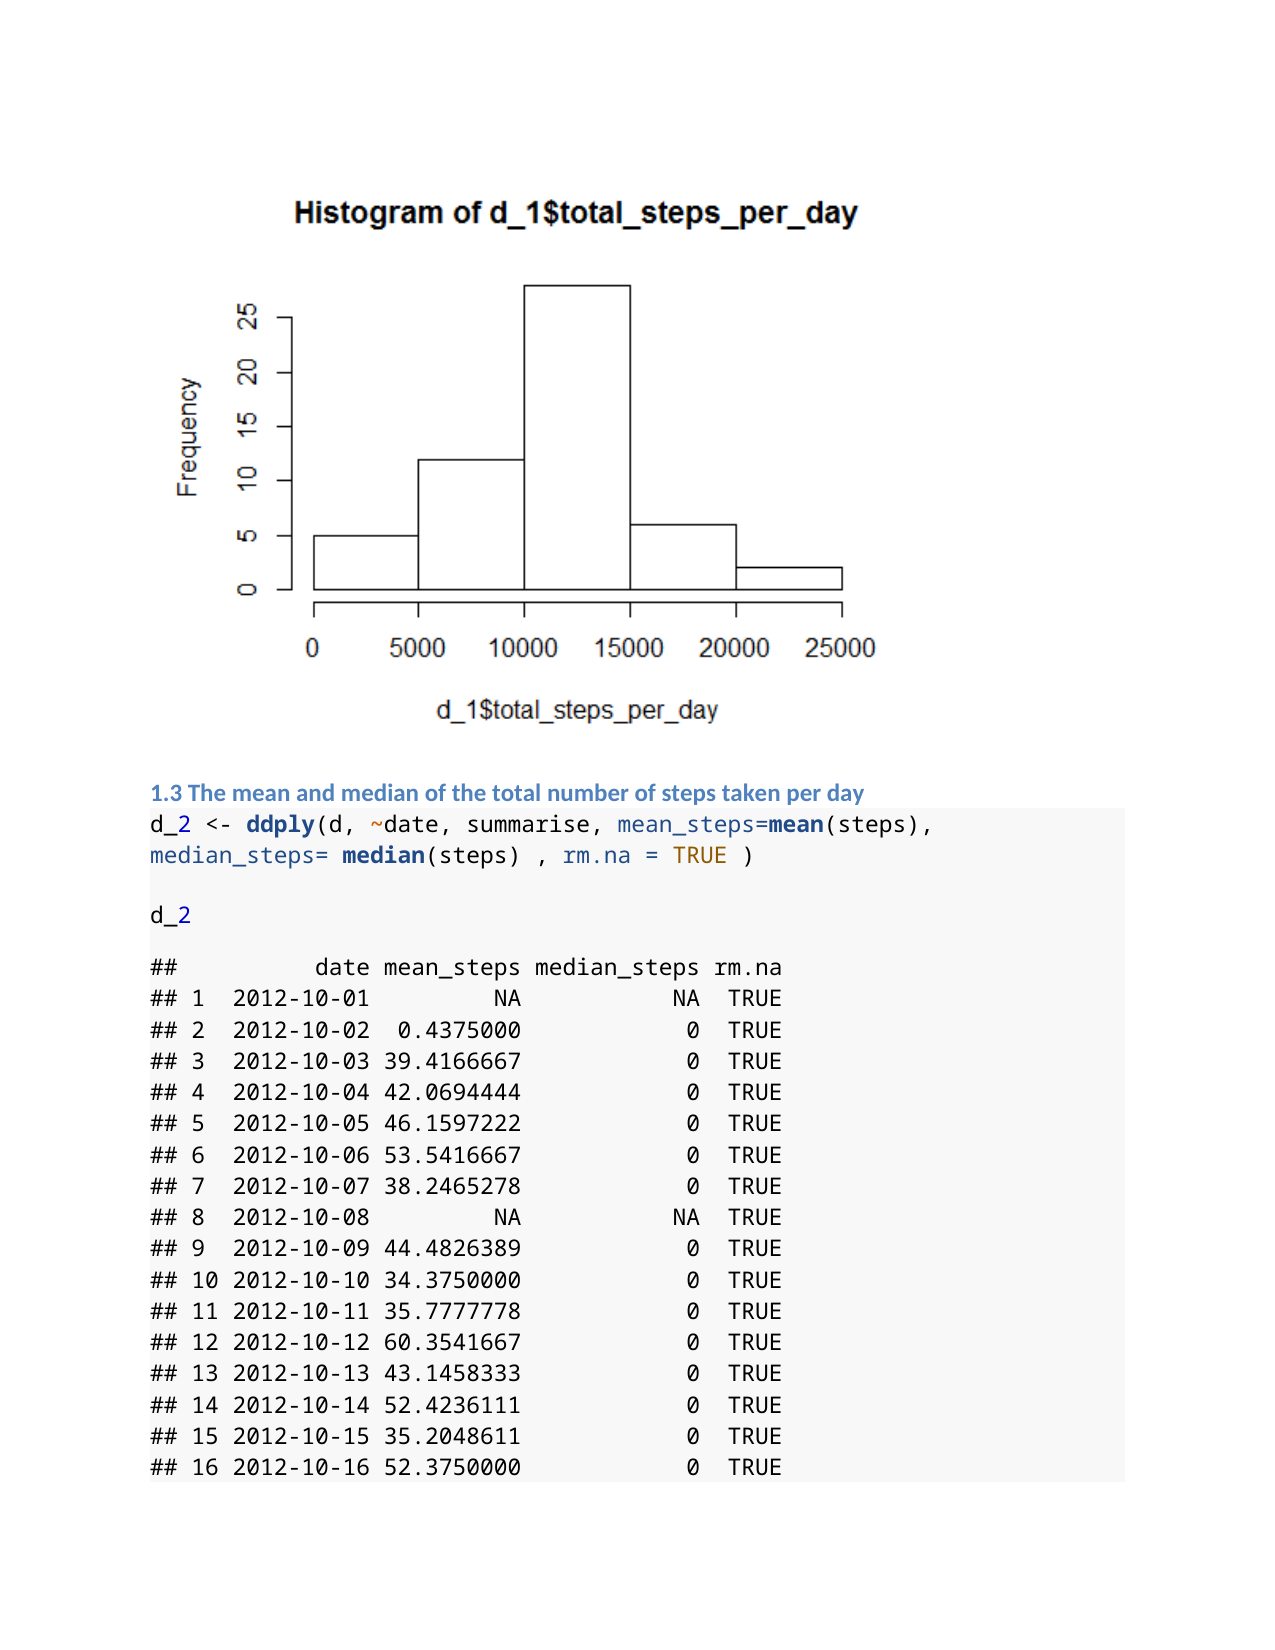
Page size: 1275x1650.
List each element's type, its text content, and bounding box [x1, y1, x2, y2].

subtitle 1.3 The mean and median of the total number of steps taken per day [150, 777, 1125, 808]
picture [168, 150, 927, 757]
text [150, 951, 1125, 1482]
text d_2 <- ddply(d, ~date, summarise, mean_steps=mean(steps), median_steps= median(steps) , rm.na = TRUE ) d_2 [150, 808, 1125, 930]
